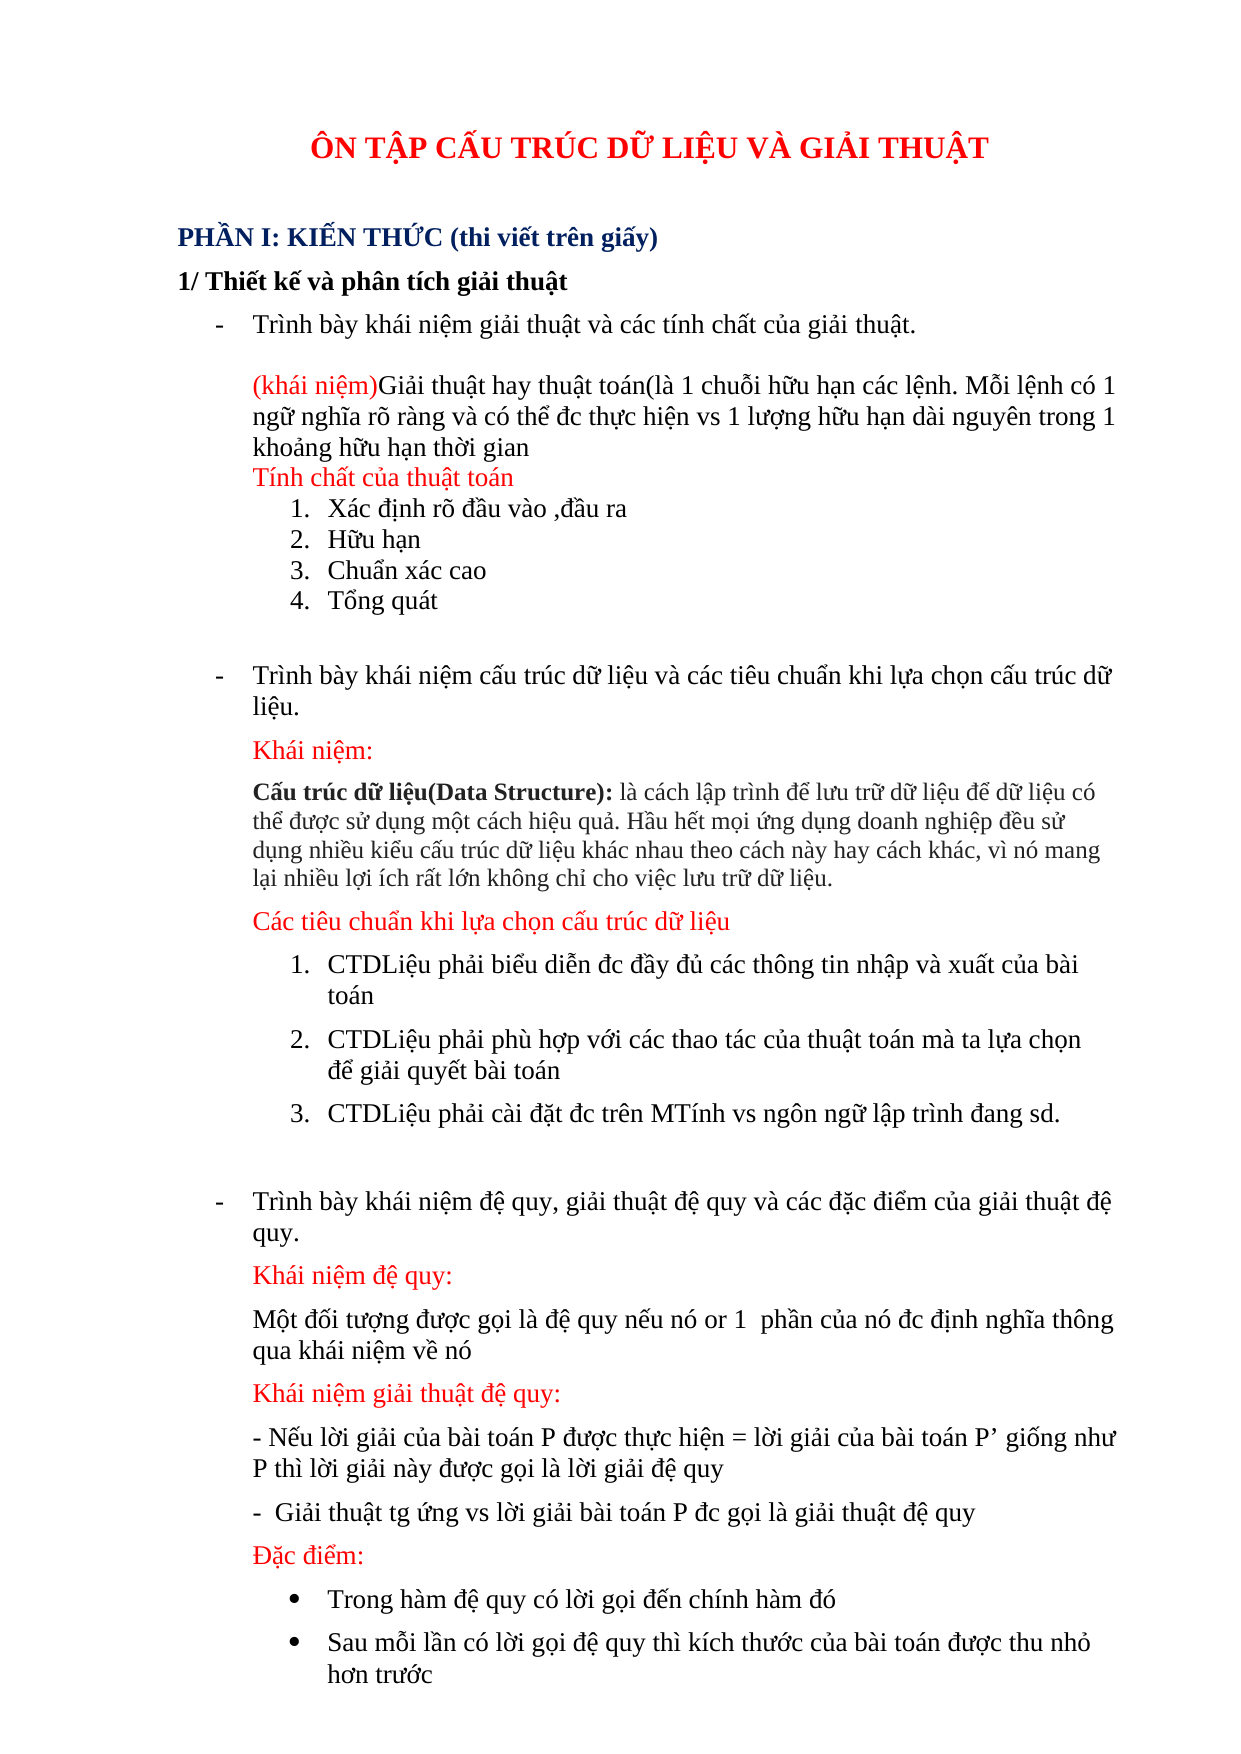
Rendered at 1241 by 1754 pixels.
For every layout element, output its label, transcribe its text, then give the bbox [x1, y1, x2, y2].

subtitle PHẦN I: KIẾN THỨC (thi viết trên giấy) 1/ Thiết kế và phân tích giải thuật [177, 222, 660, 296]
list Sau mỗi lần có lời gọi đệ quy thì kích thước của bài toán được thu nhỏ hơn trước [289, 1627, 1122, 1689]
list Trình bày khái niệm đệ quy, giải thuật đệ quy và các đặc điểm của giải thuật đệ quy. [215, 1185, 1122, 1247]
list CTDLiệu phải phù hợp với các thao tác của thuật toán mà ta lựa chọn để giải quyết bài toán [290, 1023, 1112, 1085]
list Xác định rõ đầu vào ,đầu ra [290, 493, 1134, 524]
list Cấu trúc dữ liệu(Data Structure): là cách lập trình để lưu trữ dữ liệu để dữ liệu có thể được sử dụng một cách hiệu quả. Hầu hết mọi ứng dụng doanh nghiệp đều sử dụng nhiều kiểu cấu trúc dữ liệu khác nhau theo cách này hay cách khác, vì nó mang lại nhiều lợi ích rất lớn không chỉ cho việc lưu trữ dữ liệu. [252, 777, 1112, 892]
list Khái niệm: [252, 734, 1112, 765]
list Trình bày khái niệm cấu trúc dữ liệu và các tiêu chuẩn khi lựa chọn cấu trúc dữ liệu. [215, 659, 1112, 721]
text Khái niệm đệ quy: [252, 1259, 1122, 1291]
list Tổng quát [290, 585, 1134, 616]
list CTDLiệu phải biểu diễn đc đầy đủ các thông tin nhập và xuất của bài toán [290, 948, 1112, 1011]
list CTDLiệu phải cài đặt đc trên MTính vs ngôn ngữ lập trình đang sd. [290, 1098, 1112, 1129]
text Đặc điểm: [252, 1539, 1122, 1571]
list (khái niệm)Giải thuật hay thuật toán(là 1 chuỗi hữu hạn các lệnh. Mỗi lệnh có 1 ngữ nghĩa rõ ràng và có thể đc thực hiện vs 1 lượng hữu hạn dài nguyên trong 1 khoảng hữu hạn thời gian [252, 370, 1134, 462]
text - Giải thuật tg ứng vs lời giải bài toán P đc gọi là giải thuật đệ quy [252, 1496, 1122, 1527]
text - Nếu lời giải của bài toán P được thực hiện = lời giải của bài toán P’ giống như P thì lời giải này được gọi là lời giải đệ quy [252, 1421, 1122, 1483]
list Trình bày khái niệm giải thuật và các tính chất của giải thuật. [215, 309, 1134, 339]
text Khái niệm giải thuật đệ quy: [252, 1378, 1122, 1409]
list Trong hàm đệ quy có lời gọi đến chính hàm đó [289, 1583, 1122, 1614]
list Tính chất của thuật toán [252, 462, 1134, 493]
list Các tiêu chuẩn khi lựa chọn cấu trúc dữ liệu [252, 905, 1112, 936]
title ÔN TẬP CẤU TRÚC DỮ LIỆU VÀ GIẢI THUẬT [308, 129, 991, 165]
list Hữu hạn [290, 524, 1134, 554]
text Một đối tượng được gọi là đệ quy nếu nó or 1 phần của nó đc định nghĩa thông qua khái niệm về nó [252, 1303, 1122, 1365]
list Chuẩn xác cao [290, 554, 1134, 585]
